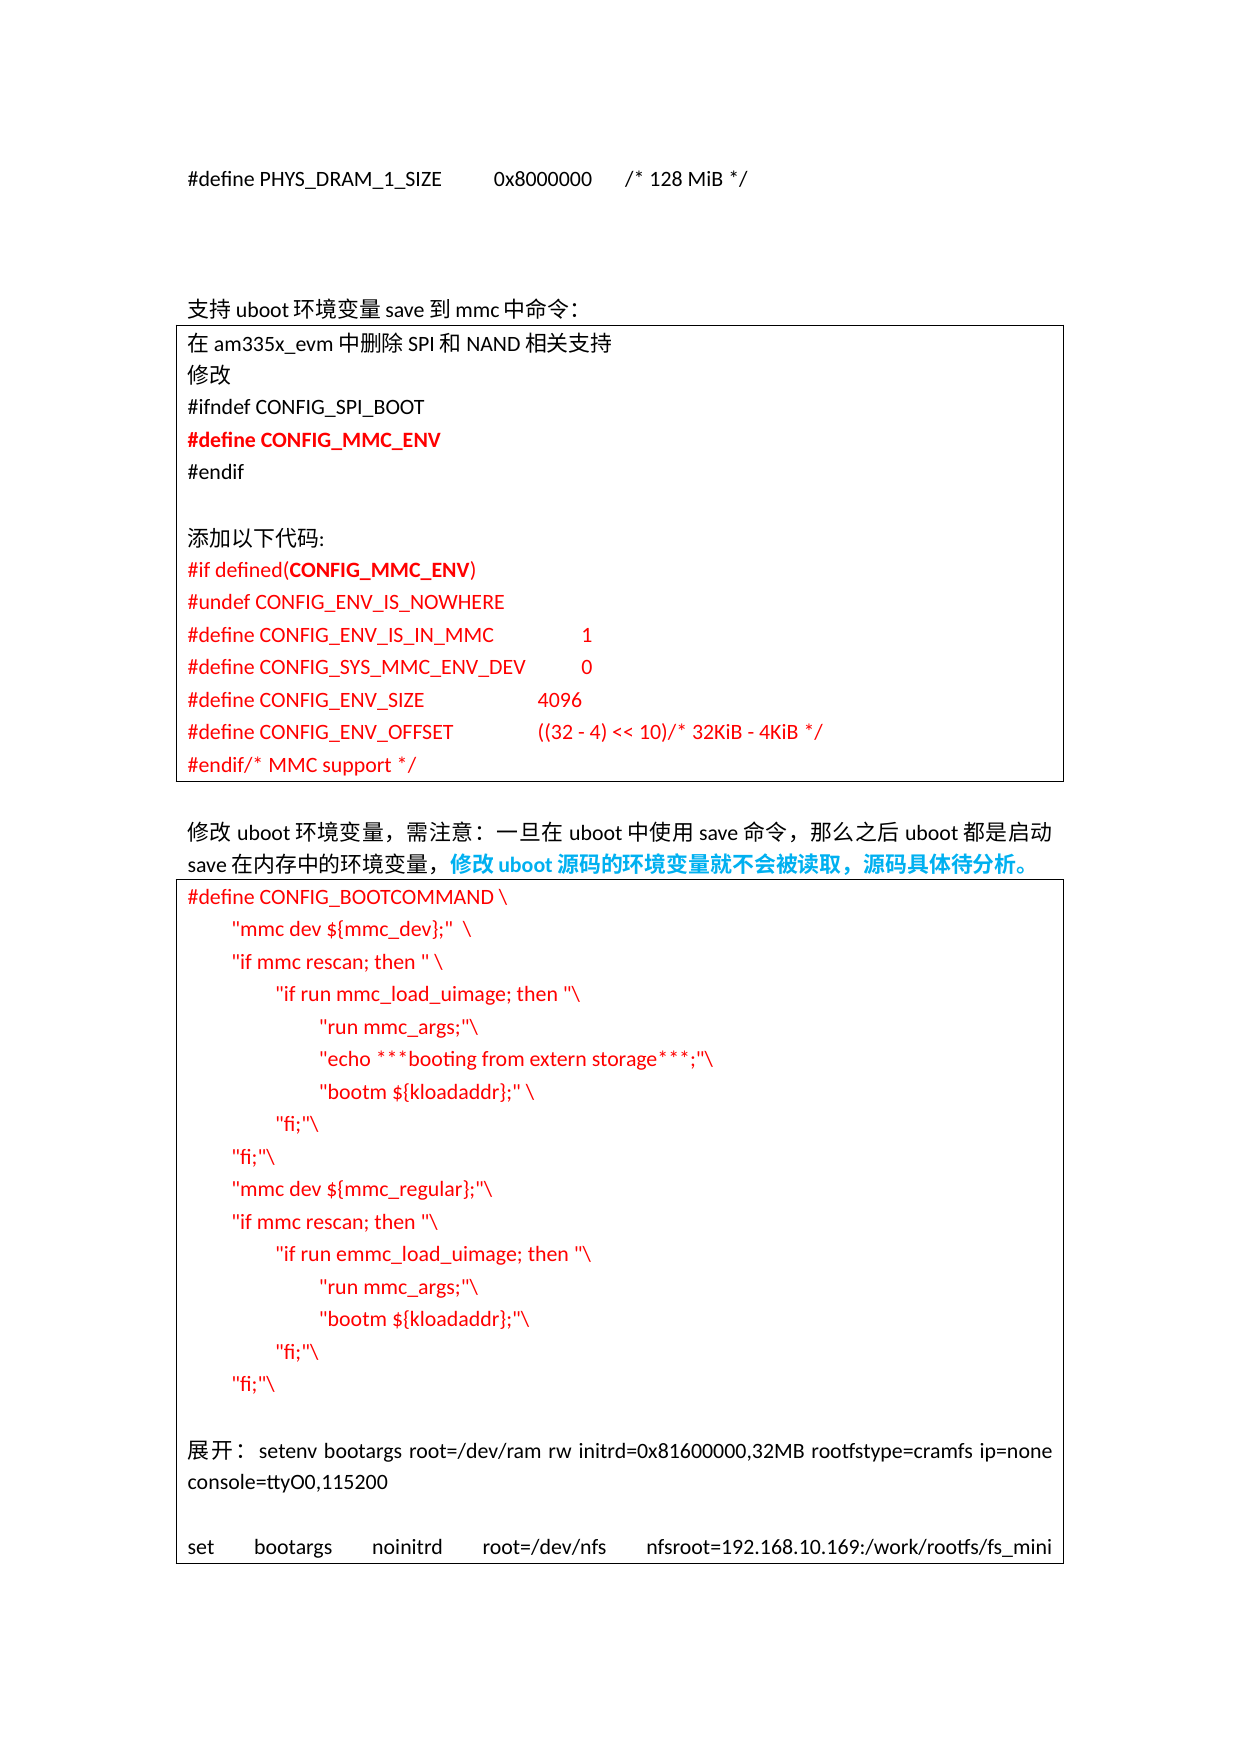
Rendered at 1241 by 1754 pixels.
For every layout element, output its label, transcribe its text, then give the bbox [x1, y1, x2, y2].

table_header 在am335x_evm中删除SPI和 NAND相关支持 修改 #ifndef CONFIG_SPI_BOOT #define CONFIG_MMC_ENV #endif 添加以下代码: #if defined(CONFIG_MMC_ENV) #undef CONFIG_ENV_IS_NOWHERE #define CONFIG_ENV_IS_IN_MMC 1 #define CONFIG_SYS_MMC_ENV_DEV 0 #define CONFIG_ENV_SIZE 4096 #define CONFIG_ENV_OFFSET ((32 - 4) << 10)/* 32KiB - 4KiB */ #endif/* MMC support */ [177, 326, 1063, 781]
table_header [177, 880, 1063, 1563]
text #define PHYS_DRAM_1_SIZE 0x8000000 /* 128 MiB */ [187, 162, 1053, 194]
text 修改uboot环境变量，需注意：一旦在uboot中使用save命令，那么之后uboot都是启动save在内存中的环境变量，修改uboot源码的环境变量就不会被读取，源码具体待分析。 [187, 814, 1053, 879]
text 支持uboot环境变量save到mmc中命令： [187, 292, 1053, 324]
